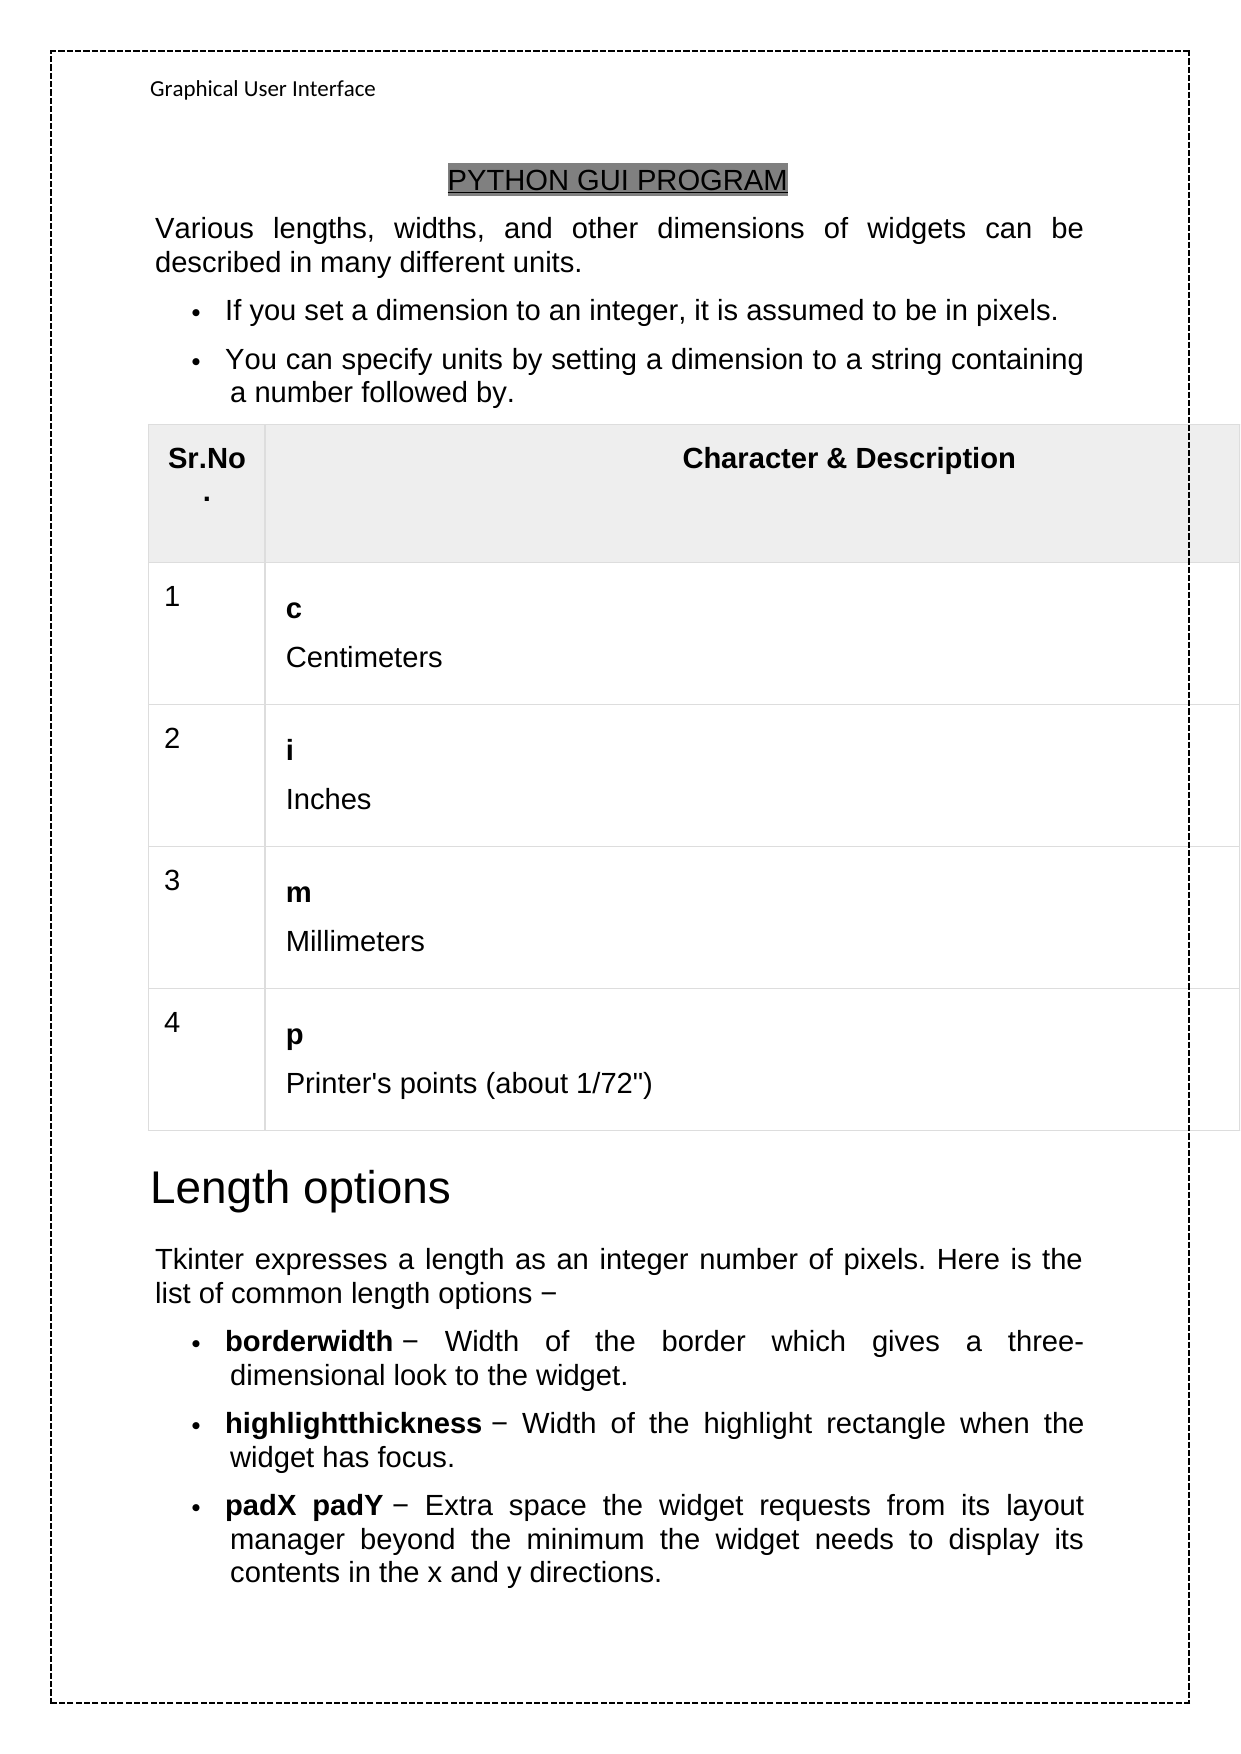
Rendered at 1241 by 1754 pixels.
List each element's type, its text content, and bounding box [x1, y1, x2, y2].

list If you set a dimension to an integer, it is assumed to be in pixels. [192, 293, 1085, 327]
list padX padY − Extra space the widget requests from its layout manager beyond the minimum the widget needs to display its contents in the x and y directions. [192, 1488, 1085, 1589]
list borderwidth − Width of the border which gives a three-dimensional look to the widget. [192, 1324, 1085, 1391]
text Various lengths, widths, and other dimensions of widgets can be described in many different units. [155, 211, 1085, 278]
table_cell c Centimeters [266, 563, 1239, 704]
table_cell i Inches [266, 705, 1239, 846]
table_cell 3 [149, 847, 264, 988]
table_cell p Printer's points (about 1/72") [266, 989, 1239, 1129]
text Length options [150, 1160, 1090, 1213]
table_cell m Millimeters [266, 847, 1239, 988]
text Tkinter expresses a length as an integer number of pixels. Here is the list of common length options − [155, 1242, 1085, 1309]
text PYTHON GUI PROGRAM [150, 162, 1085, 196]
table_cell 1 [149, 563, 264, 704]
table_cell 2 [149, 705, 264, 846]
list highlightthickness − Width of the highlight rectangle when the widget has focus. [192, 1406, 1085, 1473]
table_cell 4 [149, 989, 264, 1129]
table_header Sr.No. [149, 425, 264, 562]
list You can specify units by setting a dimension to a string containing a number followed by. [192, 342, 1085, 409]
table_header Character & Description [266, 425, 1239, 562]
